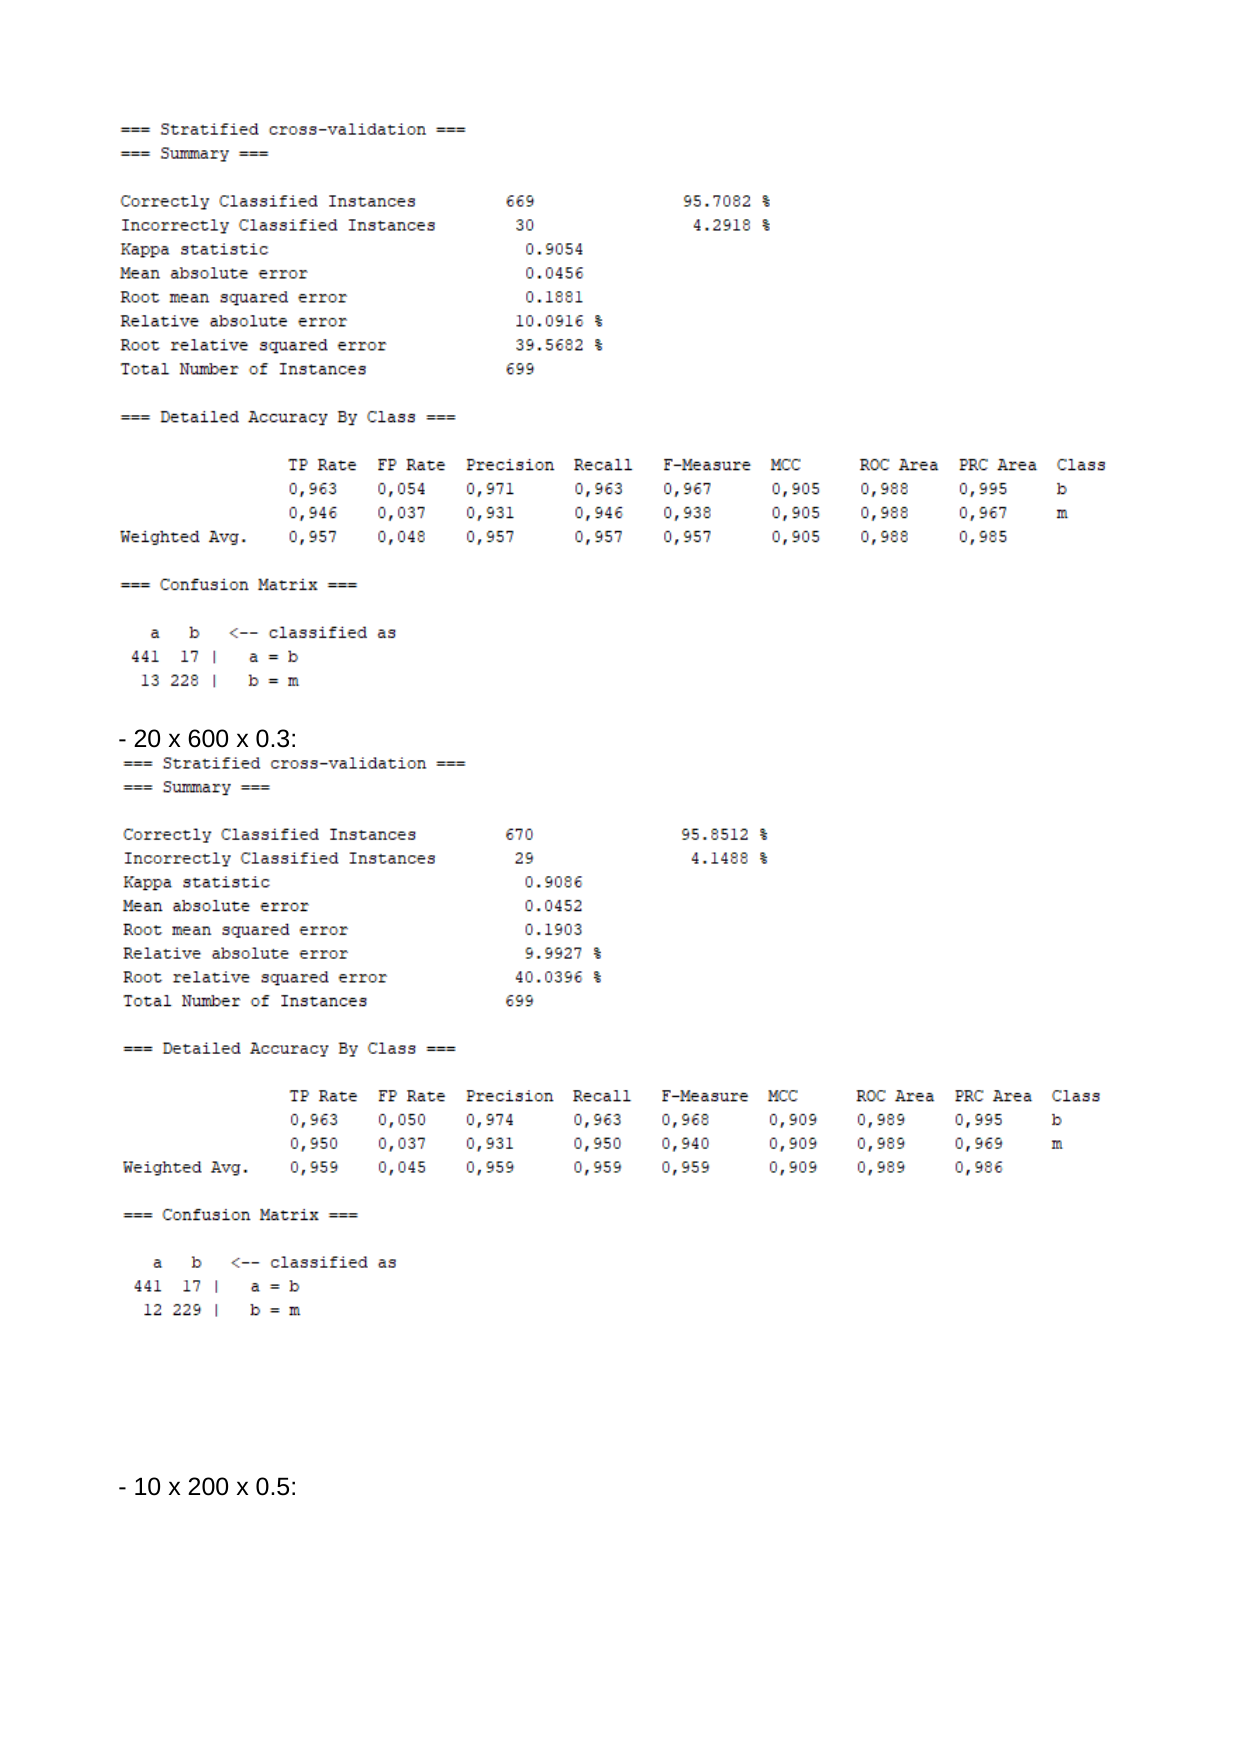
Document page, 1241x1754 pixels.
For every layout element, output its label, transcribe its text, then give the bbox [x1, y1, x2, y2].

picture [118, 118, 1122, 696]
picture [118, 752, 1122, 1328]
text - 20 x 600 x 0.3: [118, 724, 1122, 752]
text - 10 x 200 x 0.5: [118, 1471, 1122, 1500]
